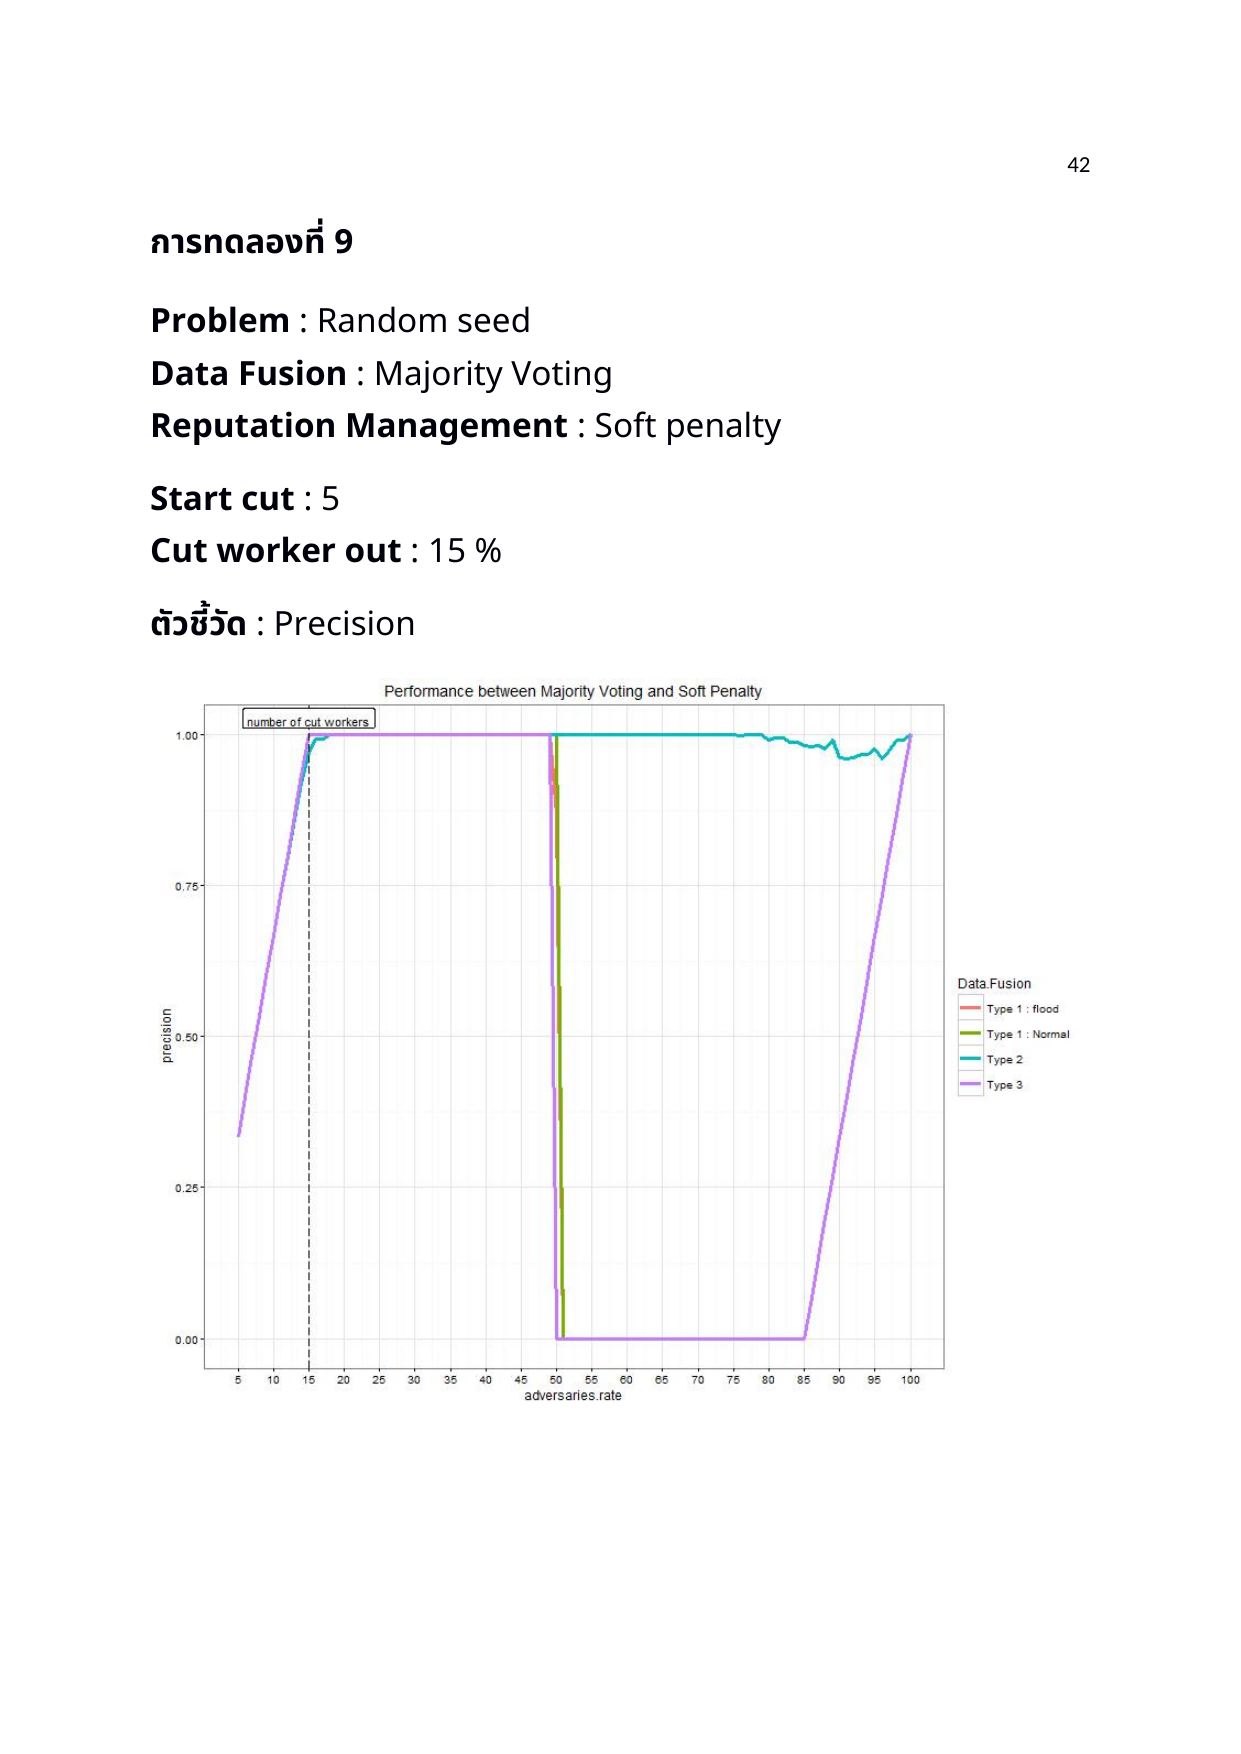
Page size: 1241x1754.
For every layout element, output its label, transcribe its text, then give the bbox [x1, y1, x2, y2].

text Problem : Random seed Data Fusion : Majority Voting Reputation Management : Soft penalty [150, 297, 1090, 447]
text ตัวชี้วัด : Precision [150, 600, 1090, 650]
picture [150, 678, 1091, 1409]
text Start cut : 5 Cut worker out : 15 % [150, 474, 1090, 572]
text การทดลองที่ 9 [150, 218, 1090, 269]
